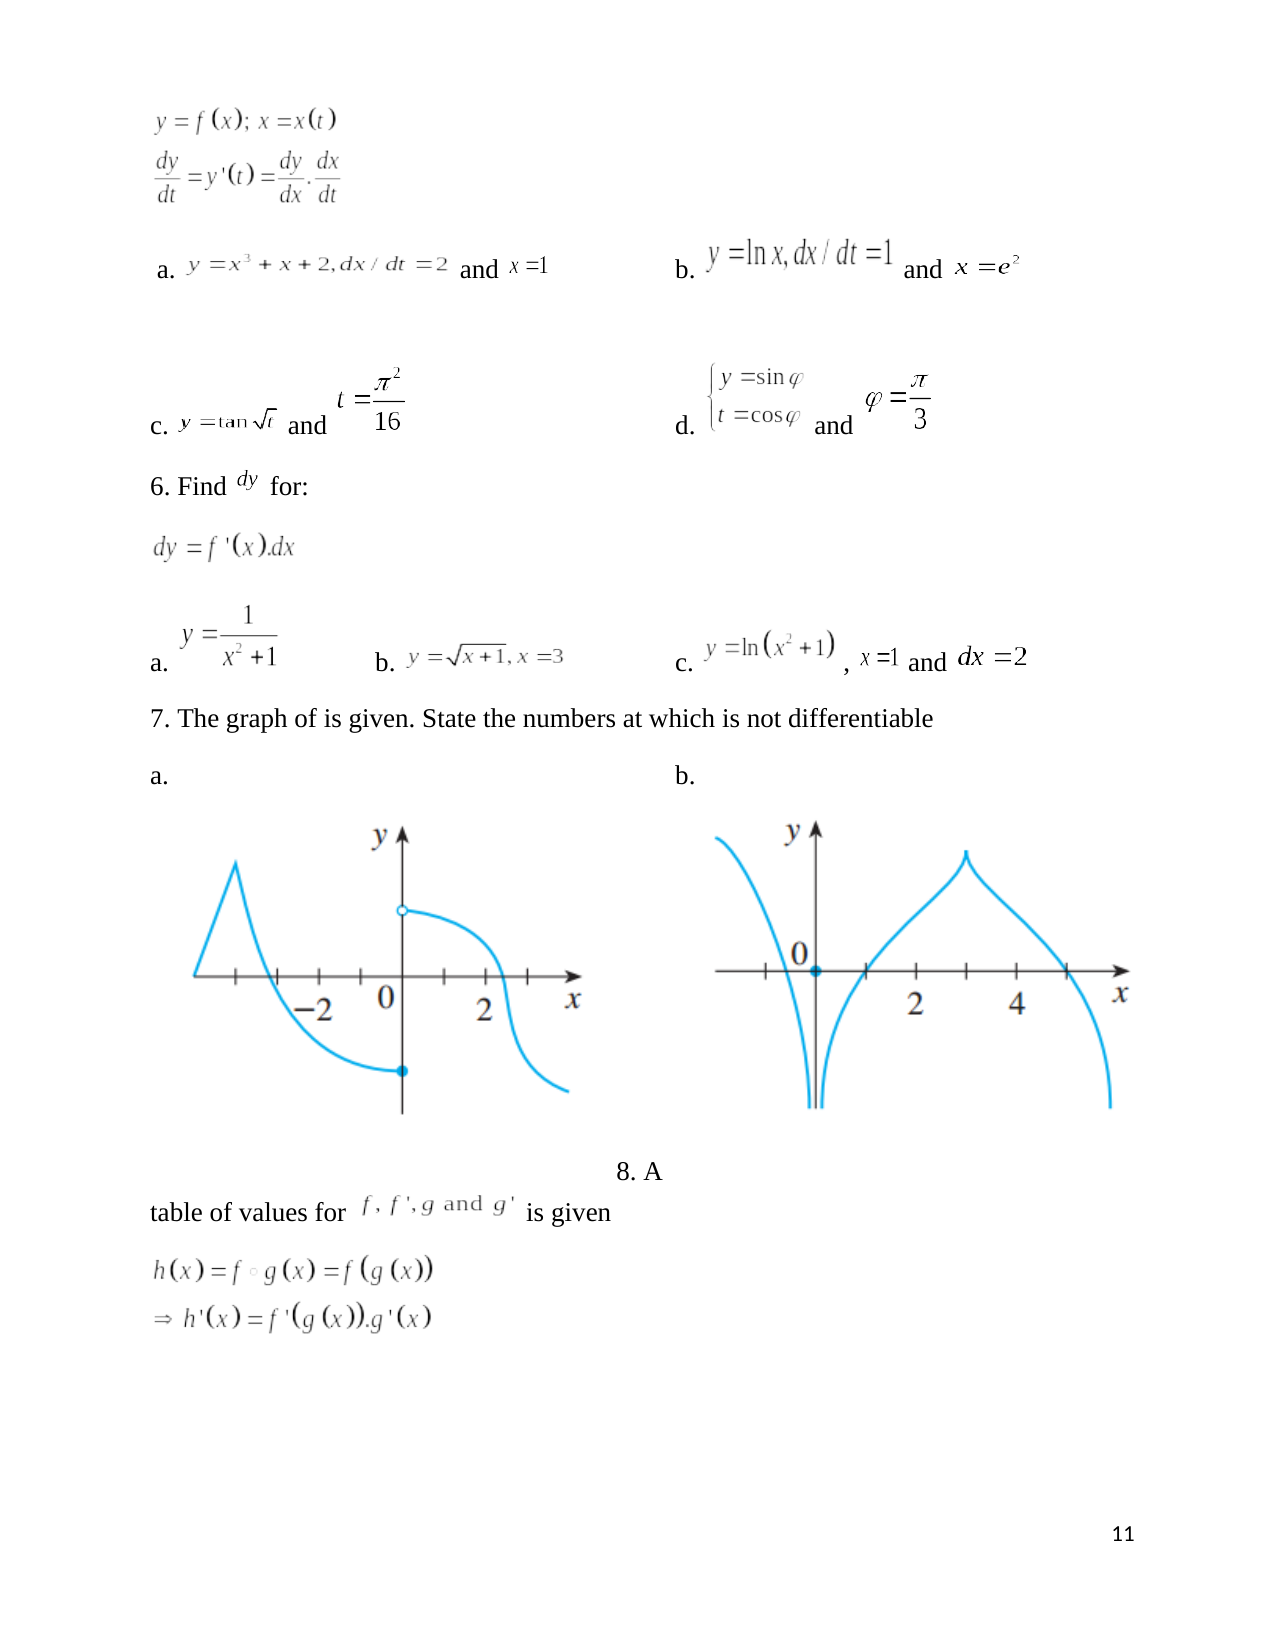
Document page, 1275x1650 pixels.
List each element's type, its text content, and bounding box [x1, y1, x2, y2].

text 6. Find for: [150, 466, 1134, 501]
picture [172, 808, 598, 1130]
picture [701, 791, 1148, 1151]
text 8. A table of values for is given [150, 1155, 1134, 1227]
text c. and d. and [150, 359, 1134, 440]
text 7. The graph of is given. State the numbers at which is not differentiable [150, 702, 1134, 733]
text a. b. c. , and [150, 596, 1134, 677]
text a. b. [150, 759, 1134, 790]
text a. and b. and [150, 234, 1134, 325]
